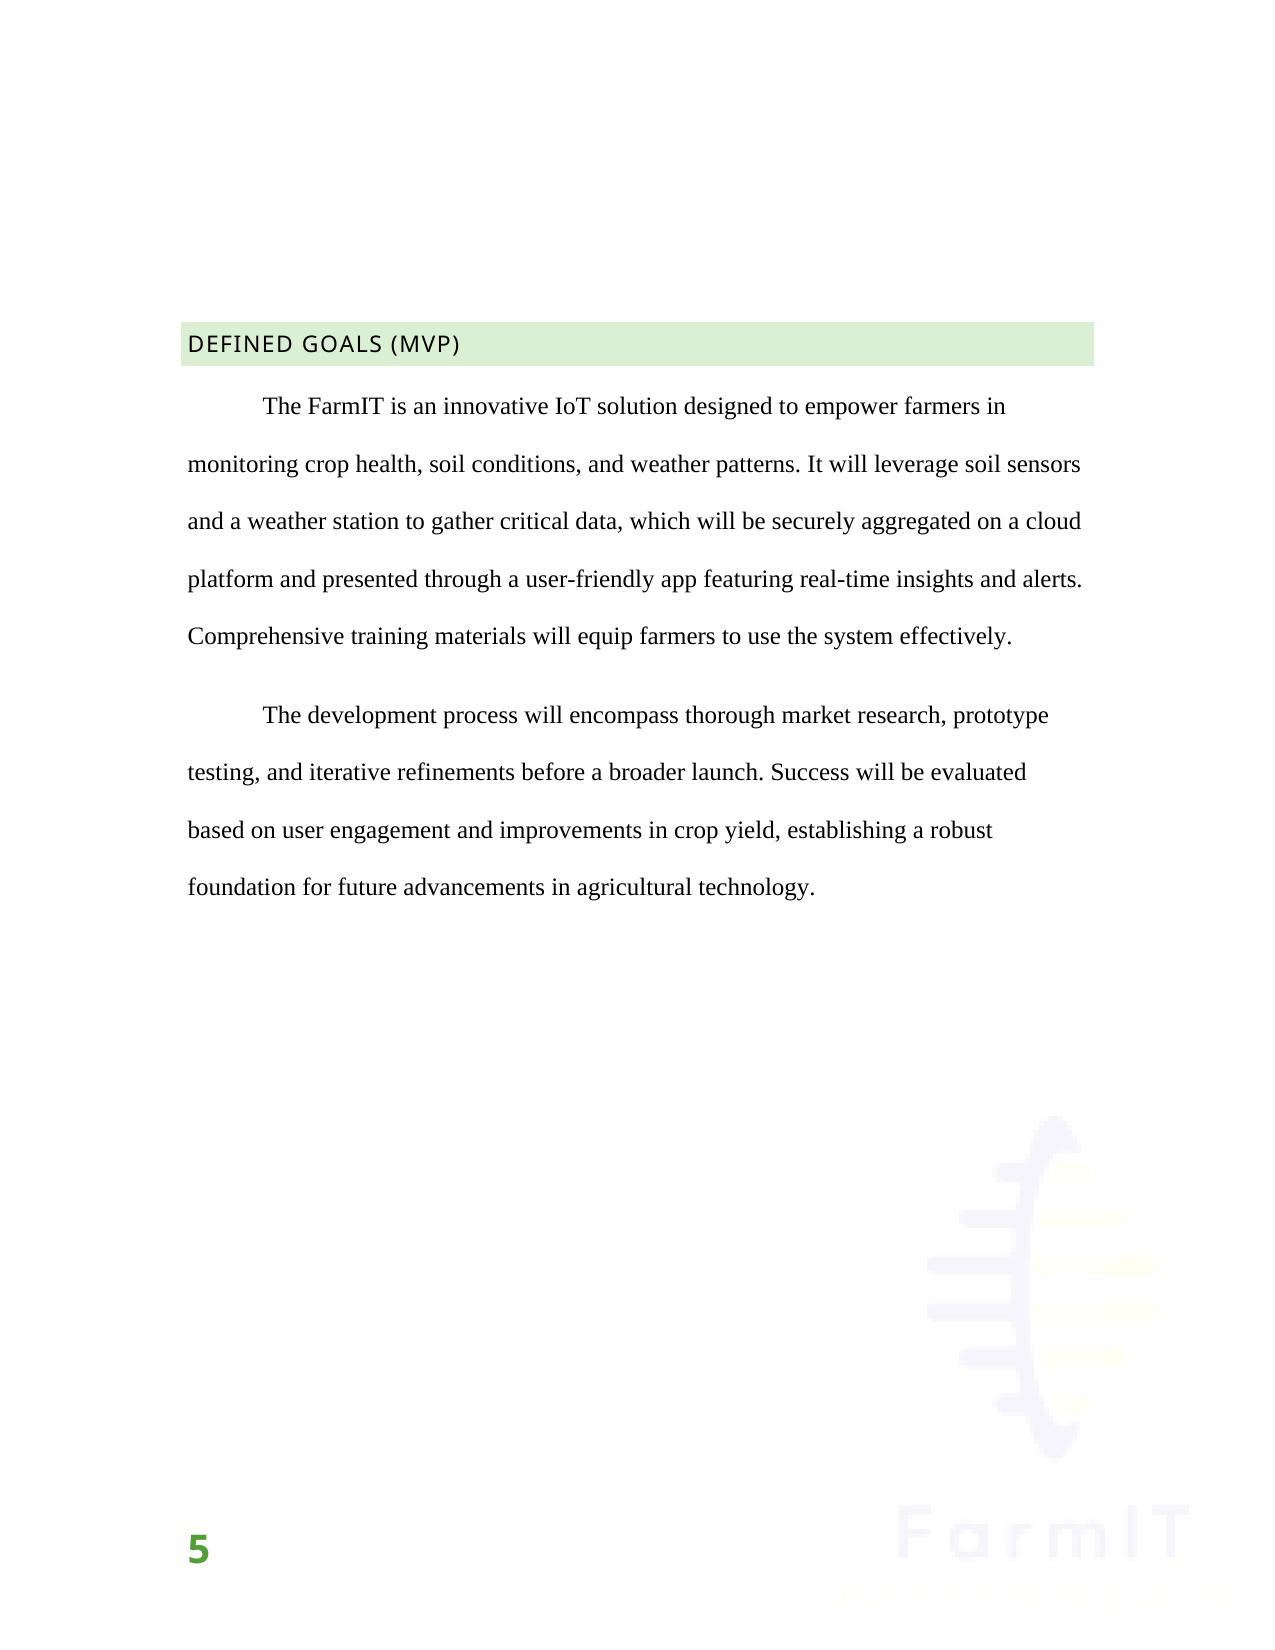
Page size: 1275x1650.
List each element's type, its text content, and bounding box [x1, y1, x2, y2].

text The development process will encompass thorough market research, prototype testing, and iterative refinements before a broader launch. Success will be evaluated based on user engagement and improvements in crop yield, establishing a robust foundation for future advancements in agricultural technology. [187, 700, 1087, 901]
text The FarmIT is an innovative IoT solution designed to empower farmers in monitoring crop health, soil conditions, and weather patterns. It will leverage soil sensors and a weather station to gather critical data, which will be securely aggregated on a cloud platform and presented through a user-friendly app featuring real-time insights and alerts. Comprehensive training materials will equip farmers to use the system effectively. [187, 391, 1087, 650]
subtitle Defined Goals (MVP) [188, 328, 1087, 359]
